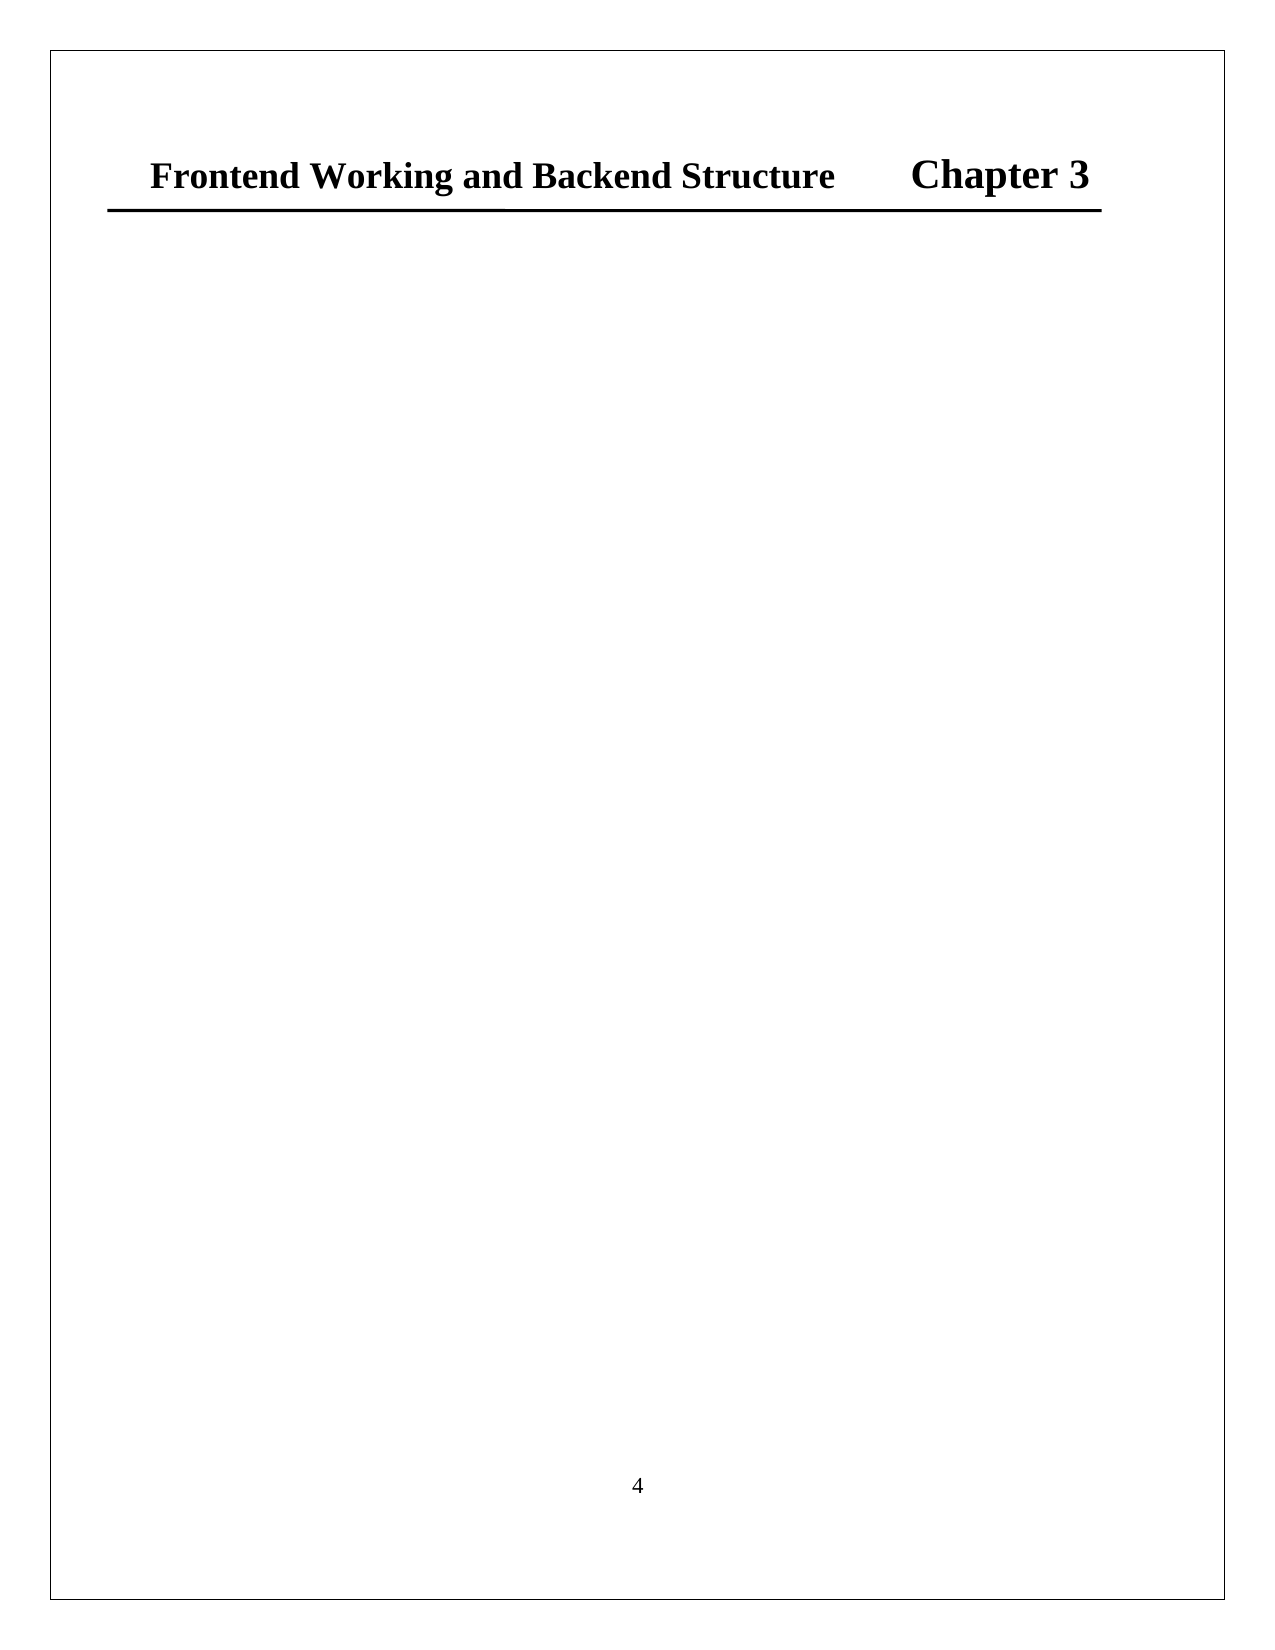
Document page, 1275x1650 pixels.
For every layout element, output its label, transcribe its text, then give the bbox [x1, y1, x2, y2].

list Frontend Working and Backend Structure Chapter 3 [150, 150, 1125, 198]
list 4 [150, 1472, 1125, 1498]
